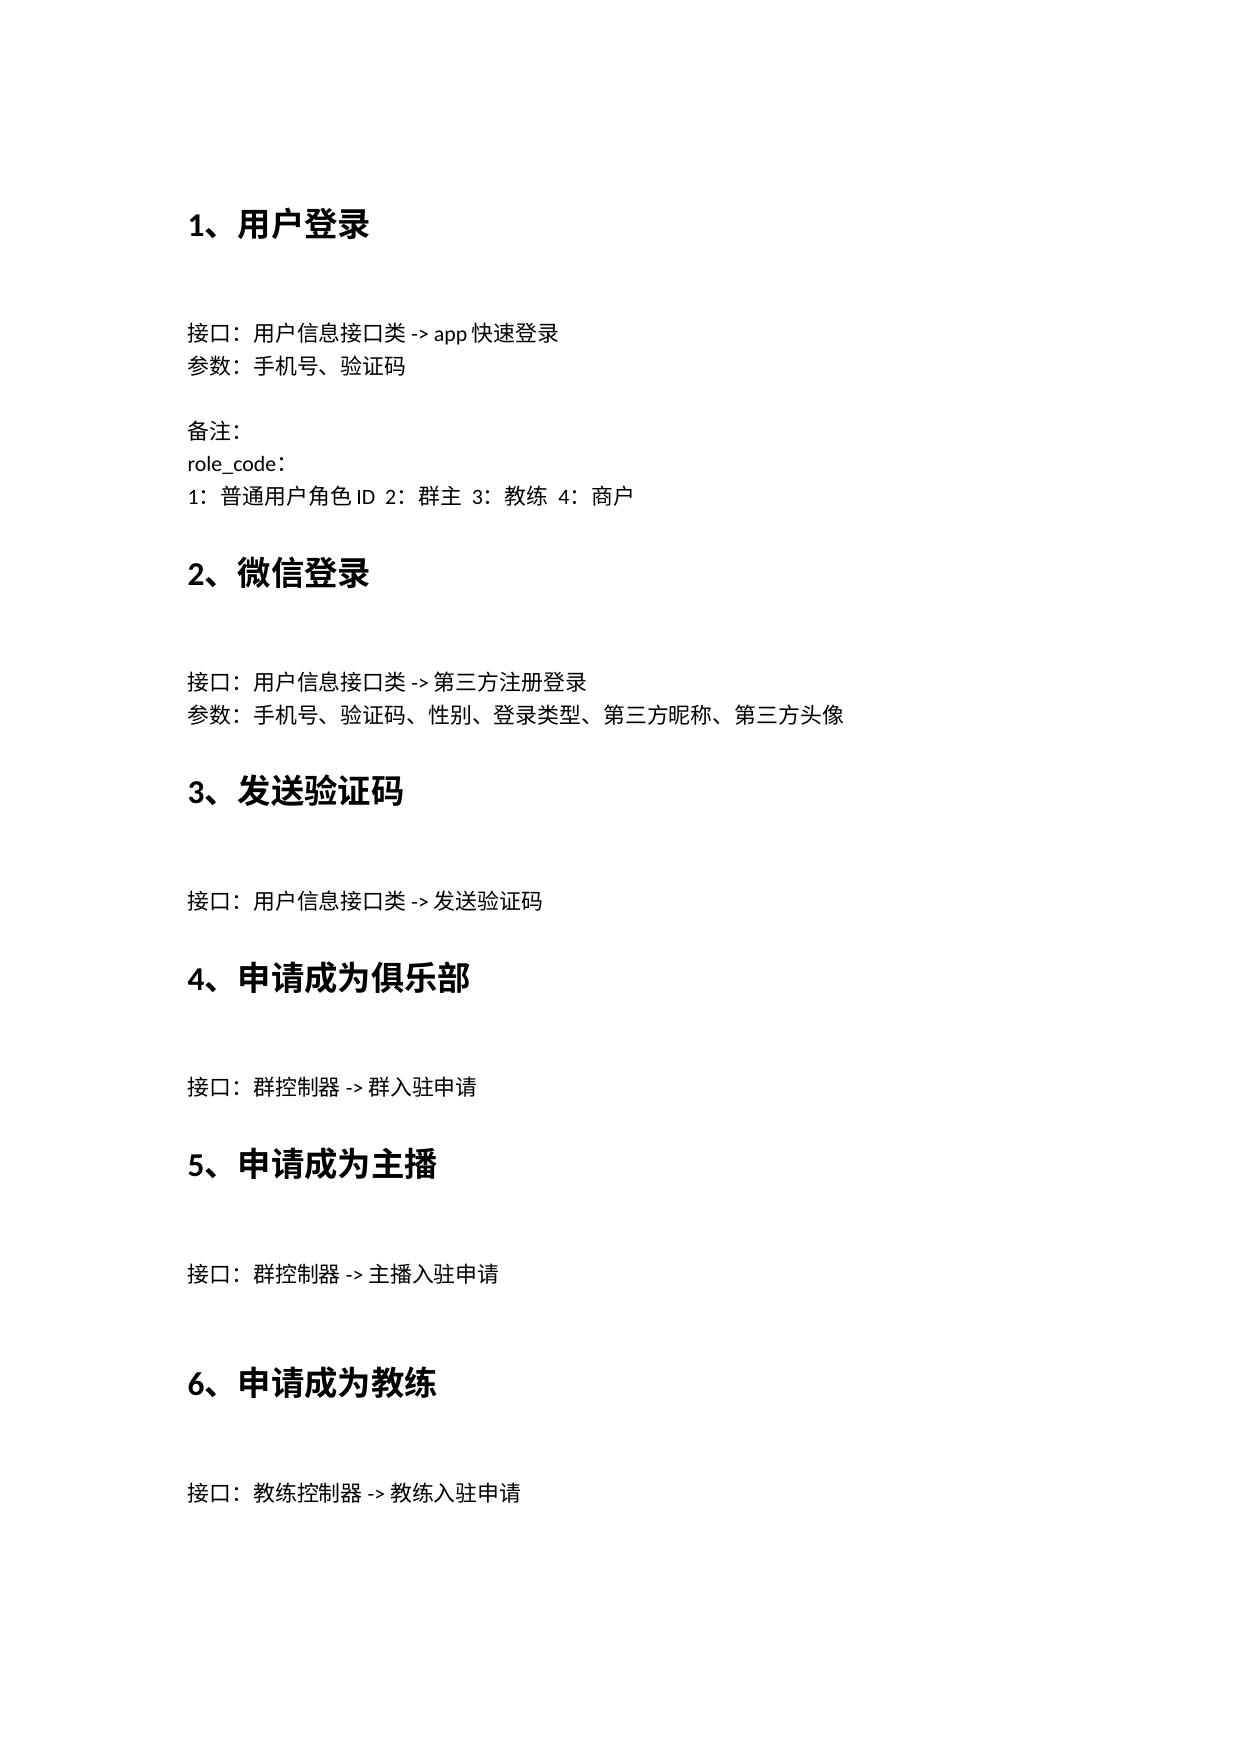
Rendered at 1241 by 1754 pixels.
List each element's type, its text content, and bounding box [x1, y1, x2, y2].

subtitle 6、申请成为教练 [187, 1348, 1053, 1413]
list 接口：教练控制器 -> 教练入驻申请 [187, 1475, 1053, 1508]
list 接口：用户信息接口类 -> 发送验证码 [187, 883, 1053, 916]
subtitle 微信登录 [187, 538, 1053, 603]
list 参数：手机号、验证码 [187, 348, 1053, 381]
list 接口：群控制器 -> 主播入驻申请 [187, 1256, 1053, 1289]
text 1：普通用户角色ID 2：群主 3：教练 4：商户 [187, 478, 1053, 511]
text 接口：群控制器 -> 群入驻申请 [187, 1070, 1053, 1102]
subtitle 发送验证码 [187, 757, 1053, 822]
list 接口：用户信息接口类 -> app快速登录 [187, 316, 1053, 348]
text role_code： [187, 446, 1053, 478]
list 备注： [187, 413, 1053, 446]
subtitle 5、申请成为主播 [187, 1129, 1053, 1194]
list 参数：手机号、验证码、性别、登录类型、第三方昵称、第三方头像 [187, 697, 1053, 730]
list 接口：用户信息接口类 -> 第三方注册登录 [187, 665, 1053, 697]
subtitle 申请成为俱乐部 [187, 943, 1053, 1008]
subtitle 用户登录 [187, 189, 1053, 254]
